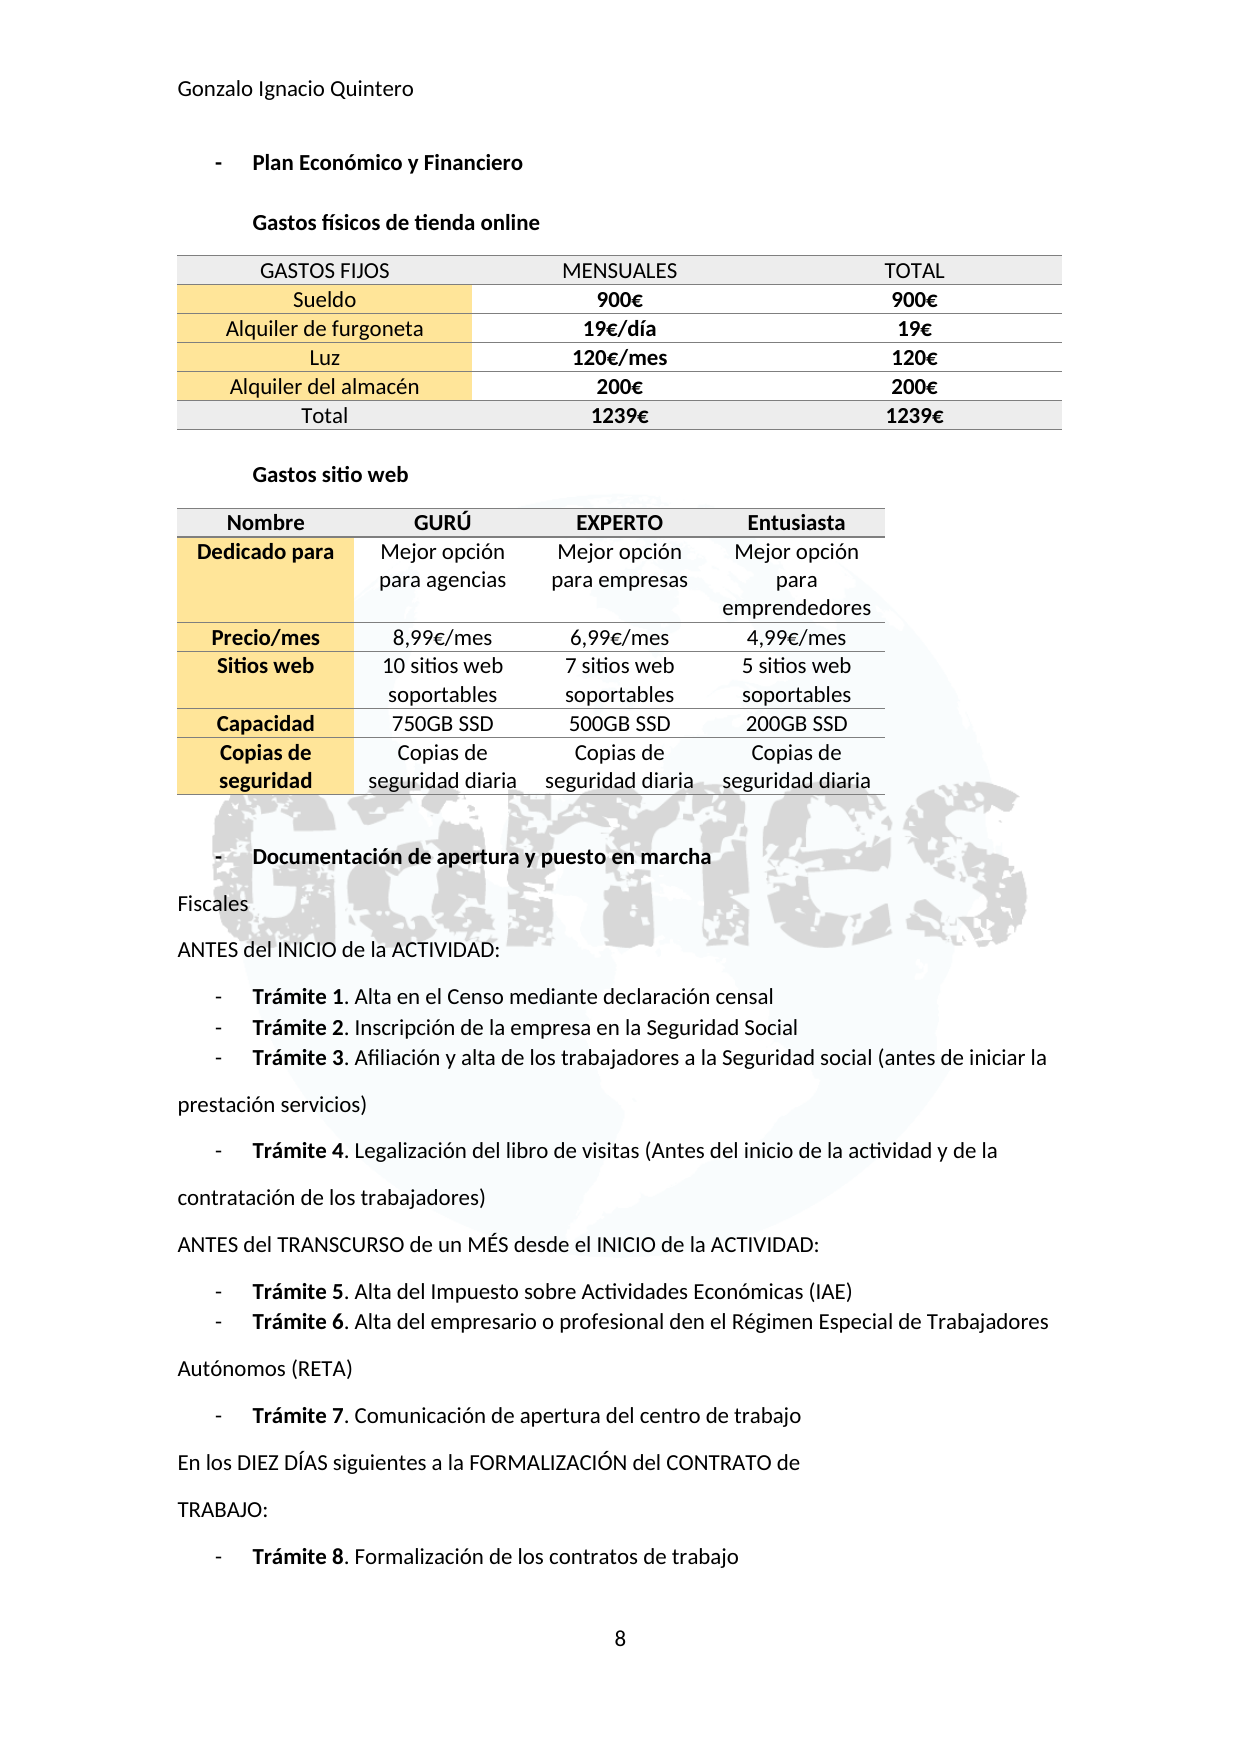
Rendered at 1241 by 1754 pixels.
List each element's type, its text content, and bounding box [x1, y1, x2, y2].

list Trámite 2. Inscripción de la empresa en la Seguridad Social [215, 1013, 1063, 1041]
list Trámite 7. Comunicación de apertura del centro de trabajo [215, 1401, 1063, 1429]
text prestación servicios) [177, 1090, 1063, 1118]
text contratación de los trabajadores) [177, 1183, 1063, 1211]
list Trámite 3. Afiliación y alta de los trabajadores a la Seguridad social (antes de iniciar la [215, 1043, 1063, 1071]
table_header GURÚ [354, 509, 531, 536]
table_cell Mejor opción para empresas [531, 538, 708, 622]
list Gastos físicos de tienda online [252, 208, 1063, 236]
table_header TOTAL [767, 256, 1062, 284]
table_cell Sueldo [177, 285, 472, 313]
table_cell 19€/día [472, 314, 767, 342]
table_cell Precio/mes [177, 623, 354, 651]
list Trámite 4. Legalización del libro de visitas (Antes del inicio de la actividad y de la [215, 1137, 1063, 1164]
list Gastos sitio web [252, 461, 1063, 488]
text En los DIEZ DÍAS siguientes a la FORMALIZACIÓN del CONTRATO de [177, 1448, 1063, 1476]
table_cell 200€ [767, 372, 1062, 400]
table_cell Copias de seguridad diaria [531, 738, 708, 794]
table_cell 1239€ [472, 401, 767, 429]
table_cell Luz [177, 343, 472, 371]
table_cell 4,99€/mes [708, 623, 885, 651]
text ANTES del INICIO de la ACTIVIDAD: [177, 936, 1063, 963]
table_cell Sitios web [177, 652, 354, 708]
table_cell 900€ [472, 285, 767, 313]
table_cell 750GB SSD [354, 709, 531, 737]
text Fiscales [177, 889, 1063, 917]
table_cell 200GB SSD [708, 709, 885, 737]
table_cell Alquiler de furgoneta [177, 314, 472, 342]
table_cell 500GB SSD [531, 709, 708, 737]
text ANTES del TRANSCURSO de un MÉS desde el INICIO de la ACTIVIDAD: [177, 1230, 1063, 1258]
table_header EXPERTO [531, 509, 708, 536]
table_header GASTOS FIJOS [177, 256, 472, 284]
table_cell Copias de seguridad diaria [354, 738, 531, 794]
table_cell 19€ [767, 314, 1062, 342]
list Trámite 1. Alta en el Censo mediante declaración censal [215, 982, 1063, 1010]
table_header Nombre [177, 509, 354, 536]
table_cell 200€ [472, 372, 767, 400]
table_cell 8,99€/mes [354, 623, 531, 651]
table_cell Mejor opción para emprendedores [708, 538, 885, 622]
text Autónomos (RETA) [177, 1354, 1063, 1382]
table_cell Dedicado para [177, 538, 354, 622]
list Trámite 5. Alta del Impuesto sobre Actividades Económicas (IAE) [215, 1277, 1063, 1305]
table_cell Alquiler del almacén [177, 372, 472, 400]
table_cell Mejor opción para agencias [354, 538, 531, 622]
table_header Entusiasta [708, 509, 885, 536]
table_cell Total [177, 401, 472, 429]
table_cell 10 sitios web soportables [354, 652, 531, 708]
table_cell Copias de seguridad diaria [708, 738, 885, 794]
table_cell 1239€ [767, 401, 1062, 429]
table_cell 5 sitios web soportables [708, 652, 885, 708]
list Documentación de apertura y puesto en marcha [215, 842, 1063, 870]
table_cell 7 sitios web soportables [531, 652, 708, 708]
table_cell Copias de seguridad [177, 738, 354, 794]
text TRABAJO: [177, 1495, 1063, 1523]
table_cell Capacidad [177, 709, 354, 737]
table_cell 120€/mes [472, 343, 767, 371]
table_cell 120€ [767, 343, 1062, 371]
table_header MENSUALES [472, 256, 767, 284]
list Trámite 8. Formalización de los contratos de trabajo [215, 1542, 1063, 1570]
list Plan Económico y Financiero [215, 148, 1063, 176]
list Trámite 6. Alta del empresario o profesional den el Régimen Especial de Trabajadores [215, 1307, 1063, 1335]
table_cell 900€ [767, 285, 1062, 313]
table_cell 6,99€/mes [531, 623, 708, 651]
